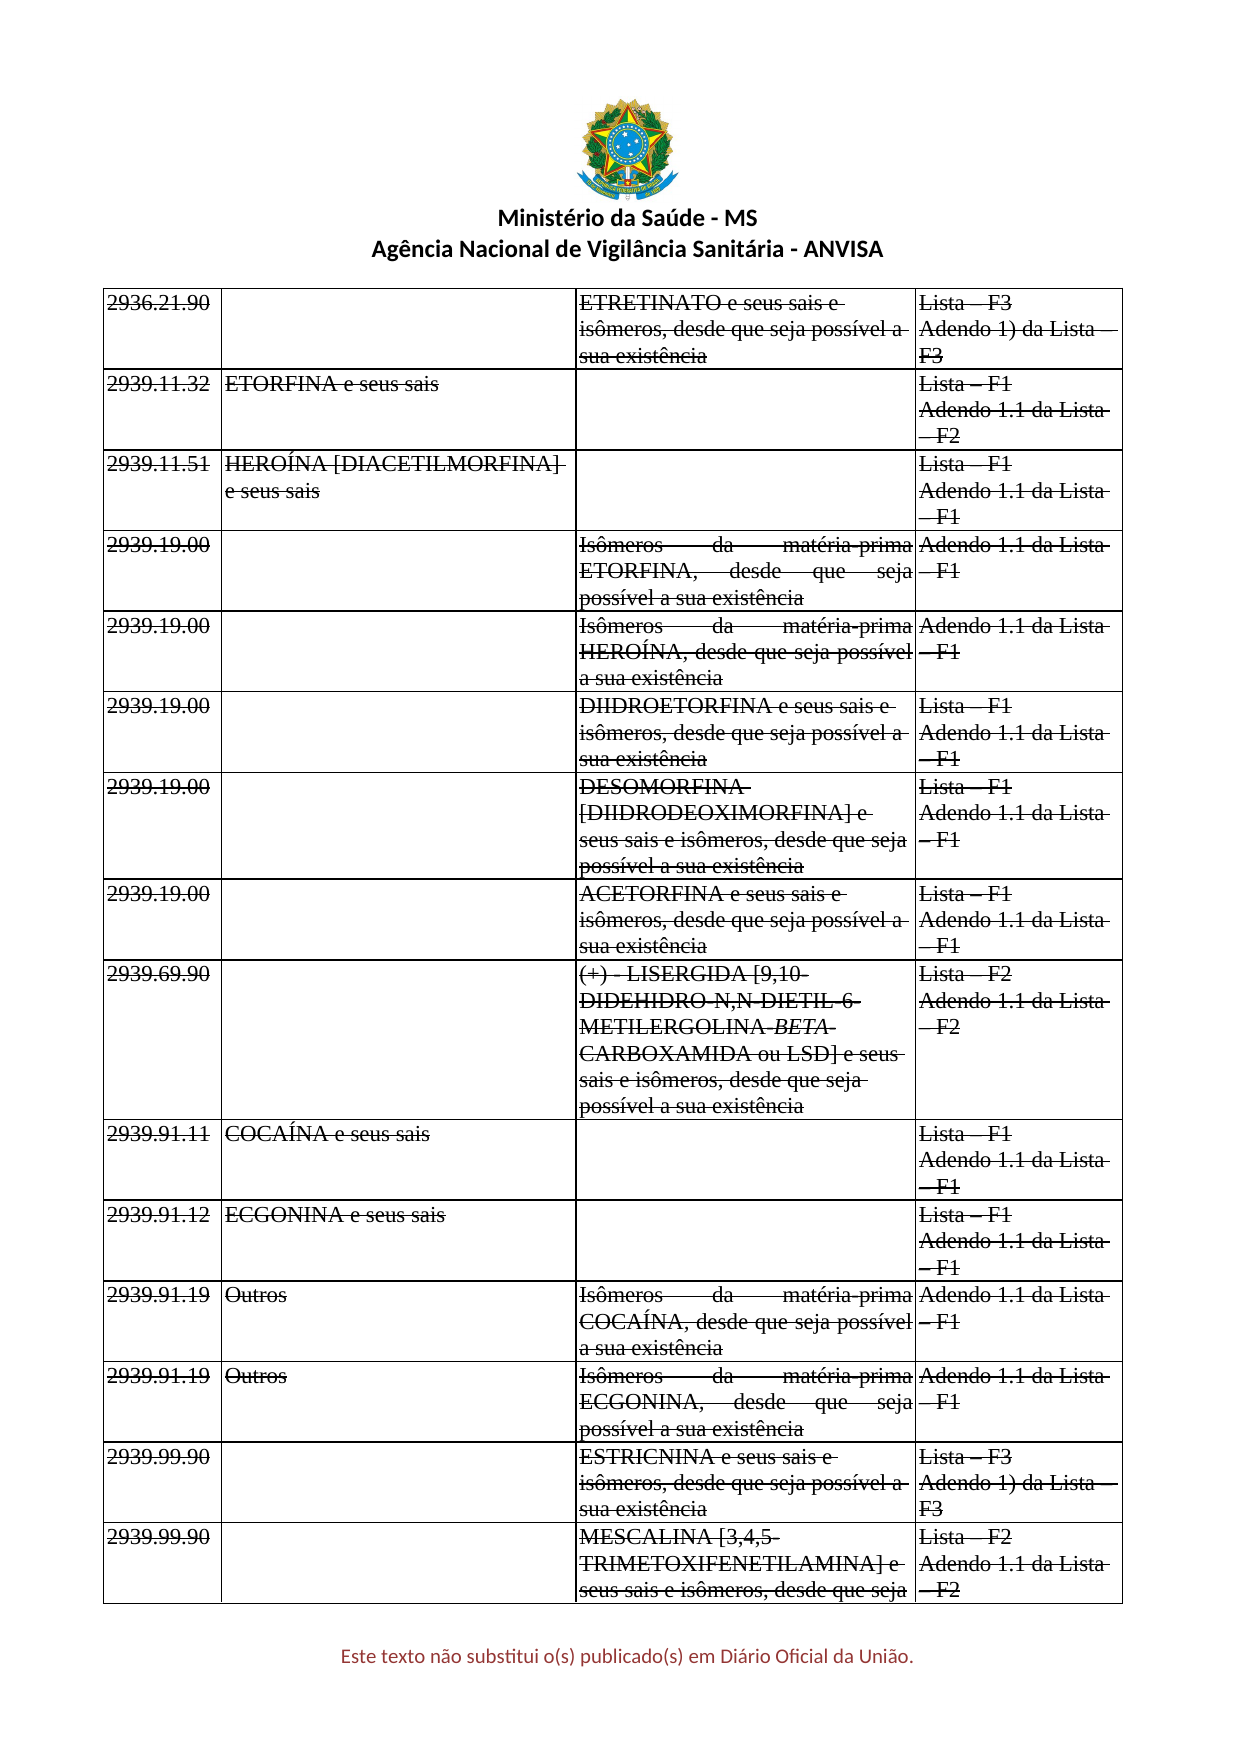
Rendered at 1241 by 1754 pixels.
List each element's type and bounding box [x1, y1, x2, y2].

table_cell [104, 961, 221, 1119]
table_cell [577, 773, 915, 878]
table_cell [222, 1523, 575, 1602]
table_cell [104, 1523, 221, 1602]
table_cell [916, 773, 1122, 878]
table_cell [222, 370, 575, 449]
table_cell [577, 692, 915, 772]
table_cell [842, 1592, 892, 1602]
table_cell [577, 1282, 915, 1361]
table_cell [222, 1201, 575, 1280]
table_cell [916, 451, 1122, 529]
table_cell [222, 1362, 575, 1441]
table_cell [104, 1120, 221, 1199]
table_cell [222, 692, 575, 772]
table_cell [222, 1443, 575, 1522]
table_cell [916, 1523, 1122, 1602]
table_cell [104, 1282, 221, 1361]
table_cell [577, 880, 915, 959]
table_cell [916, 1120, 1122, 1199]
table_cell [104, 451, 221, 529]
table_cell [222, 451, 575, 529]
picture [573, 96, 682, 203]
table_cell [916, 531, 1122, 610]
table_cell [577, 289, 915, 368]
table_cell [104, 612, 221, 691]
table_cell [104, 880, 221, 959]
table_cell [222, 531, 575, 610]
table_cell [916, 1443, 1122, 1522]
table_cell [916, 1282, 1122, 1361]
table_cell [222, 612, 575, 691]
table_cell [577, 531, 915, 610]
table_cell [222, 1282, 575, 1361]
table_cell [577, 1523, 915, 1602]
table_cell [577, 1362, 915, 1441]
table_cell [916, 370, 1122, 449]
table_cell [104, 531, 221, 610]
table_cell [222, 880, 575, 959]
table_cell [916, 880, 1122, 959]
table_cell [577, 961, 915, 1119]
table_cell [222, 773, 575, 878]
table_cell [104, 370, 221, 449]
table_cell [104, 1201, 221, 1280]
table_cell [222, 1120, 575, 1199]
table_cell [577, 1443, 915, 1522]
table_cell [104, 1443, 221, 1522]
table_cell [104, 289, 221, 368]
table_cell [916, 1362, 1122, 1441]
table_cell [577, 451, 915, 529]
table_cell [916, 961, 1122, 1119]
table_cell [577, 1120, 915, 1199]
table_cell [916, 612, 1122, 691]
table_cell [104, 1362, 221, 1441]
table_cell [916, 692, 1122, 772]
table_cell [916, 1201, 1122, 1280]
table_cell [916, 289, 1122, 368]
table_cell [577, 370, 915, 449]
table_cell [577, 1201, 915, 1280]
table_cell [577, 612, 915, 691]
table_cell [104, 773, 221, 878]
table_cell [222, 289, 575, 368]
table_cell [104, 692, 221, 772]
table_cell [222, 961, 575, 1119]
